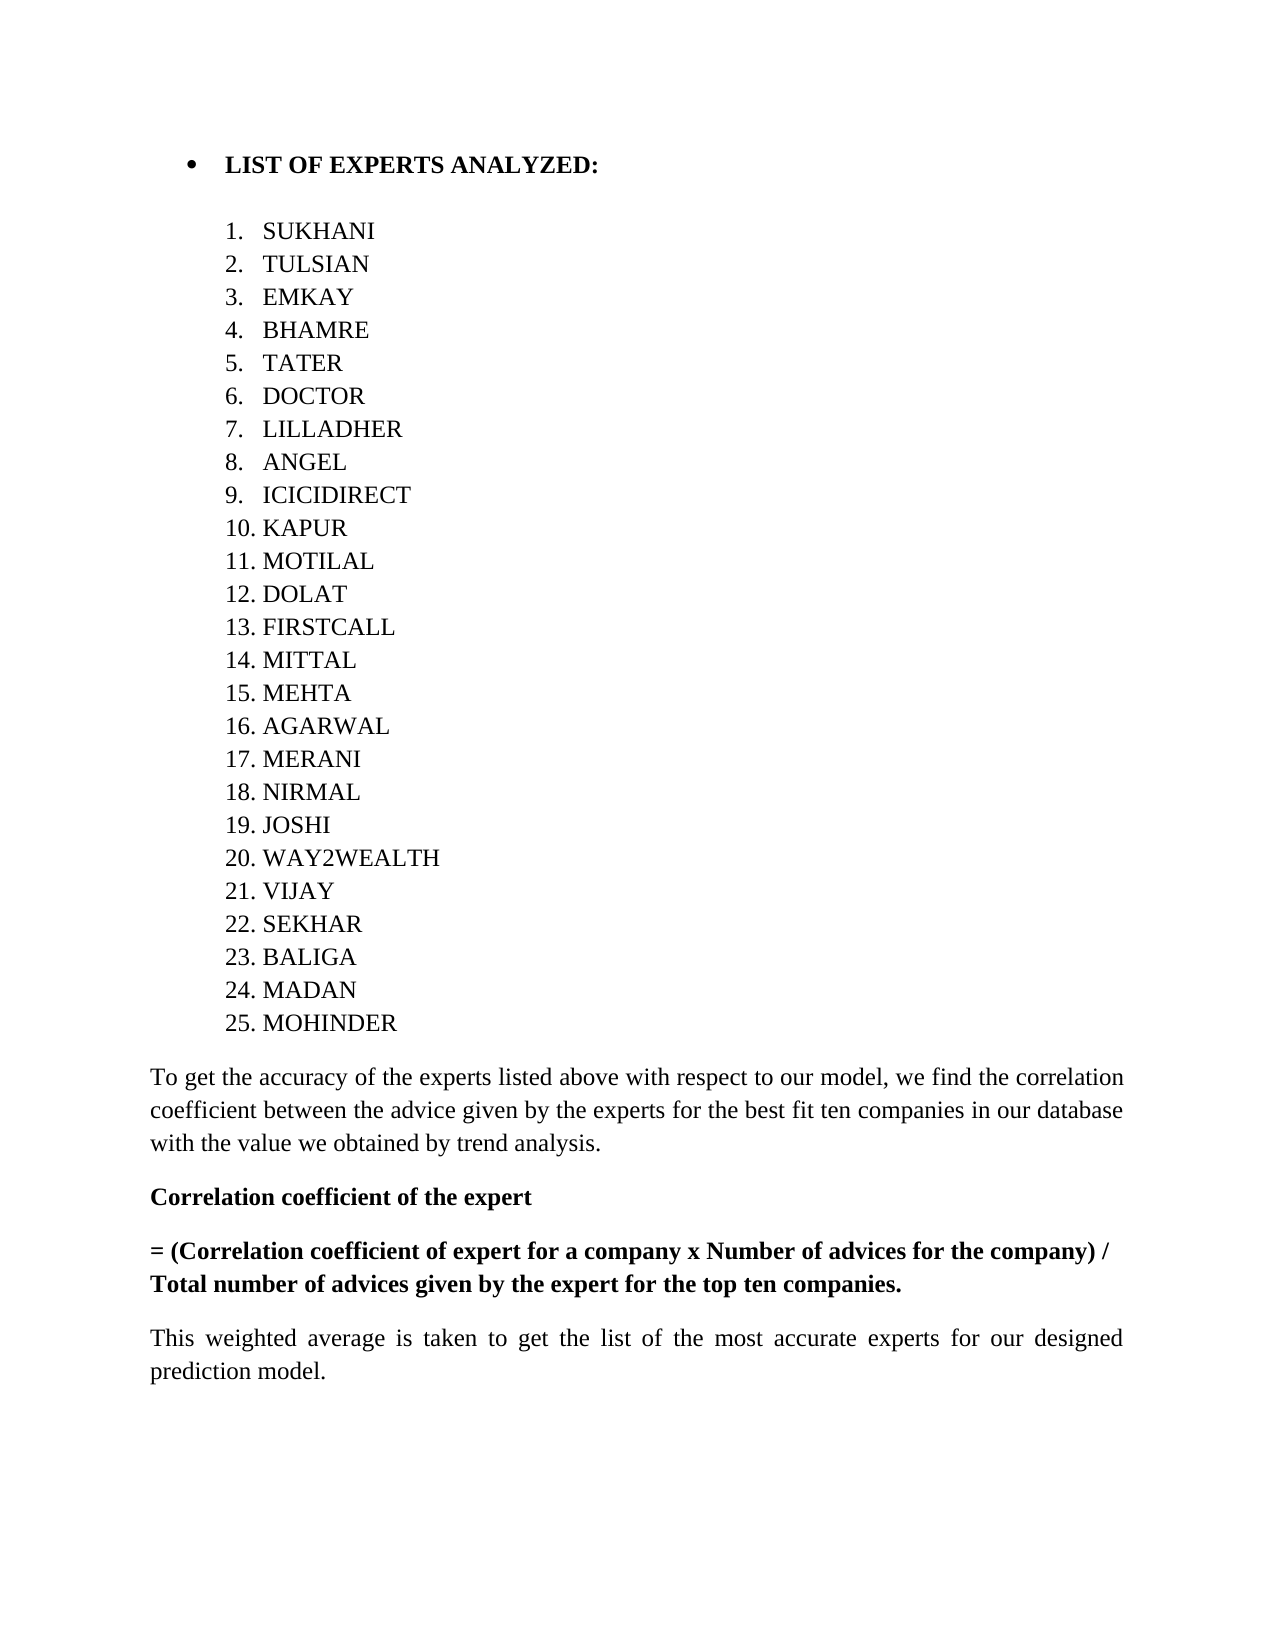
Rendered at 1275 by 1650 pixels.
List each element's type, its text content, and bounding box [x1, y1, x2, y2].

list AGARWAL [225, 711, 1125, 740]
list EMKAY [225, 282, 1125, 311]
list SUKHANI [225, 216, 1125, 245]
list ICICIDIRECT [225, 480, 1125, 509]
list NIRMAL [225, 777, 1125, 806]
list MERANI [225, 744, 1125, 773]
list MADAN [225, 976, 1125, 1004]
list MITTAL [225, 645, 1125, 674]
list MOTILAL [225, 546, 1125, 575]
list TATER [225, 348, 1125, 377]
list DOCTOR [225, 381, 1125, 410]
text = (Correlation coefficient of expert for a company x Number of advices for the company) / Total number of advices given by the expert for the top ten companies. [150, 1236, 1125, 1298]
list LILLADHER [225, 414, 1125, 443]
list SEKHAR [225, 909, 1125, 938]
list LIST OF EXPERTS ANALYZED: [187, 150, 1125, 179]
list JOSHI [225, 810, 1125, 839]
list FIRSTCALL [225, 612, 1125, 641]
list DOLAT [225, 579, 1125, 608]
list KAPUR [225, 513, 1125, 542]
list WAY2WEALTH [225, 843, 1125, 872]
list BHAMRE [225, 315, 1125, 344]
list MEHTA [225, 678, 1125, 707]
list ANGEL [225, 447, 1125, 476]
list BALIGA [225, 942, 1125, 971]
list MOHINDER [225, 1008, 1125, 1037]
list TULSIAN [225, 249, 1125, 278]
text This weighted average is taken to get the list of the most accurate experts for our designed prediction model. [150, 1323, 1125, 1385]
text Correlation coefficient of the expert [150, 1182, 1125, 1211]
text To get the accuracy of the experts listed above with respect to our model, we find the correlation coefficient between the advice given by the experts for the best fit ten companies in our database with the value we obtained by trend analysis. [150, 1062, 1125, 1157]
list VIJAY [225, 876, 1125, 905]
